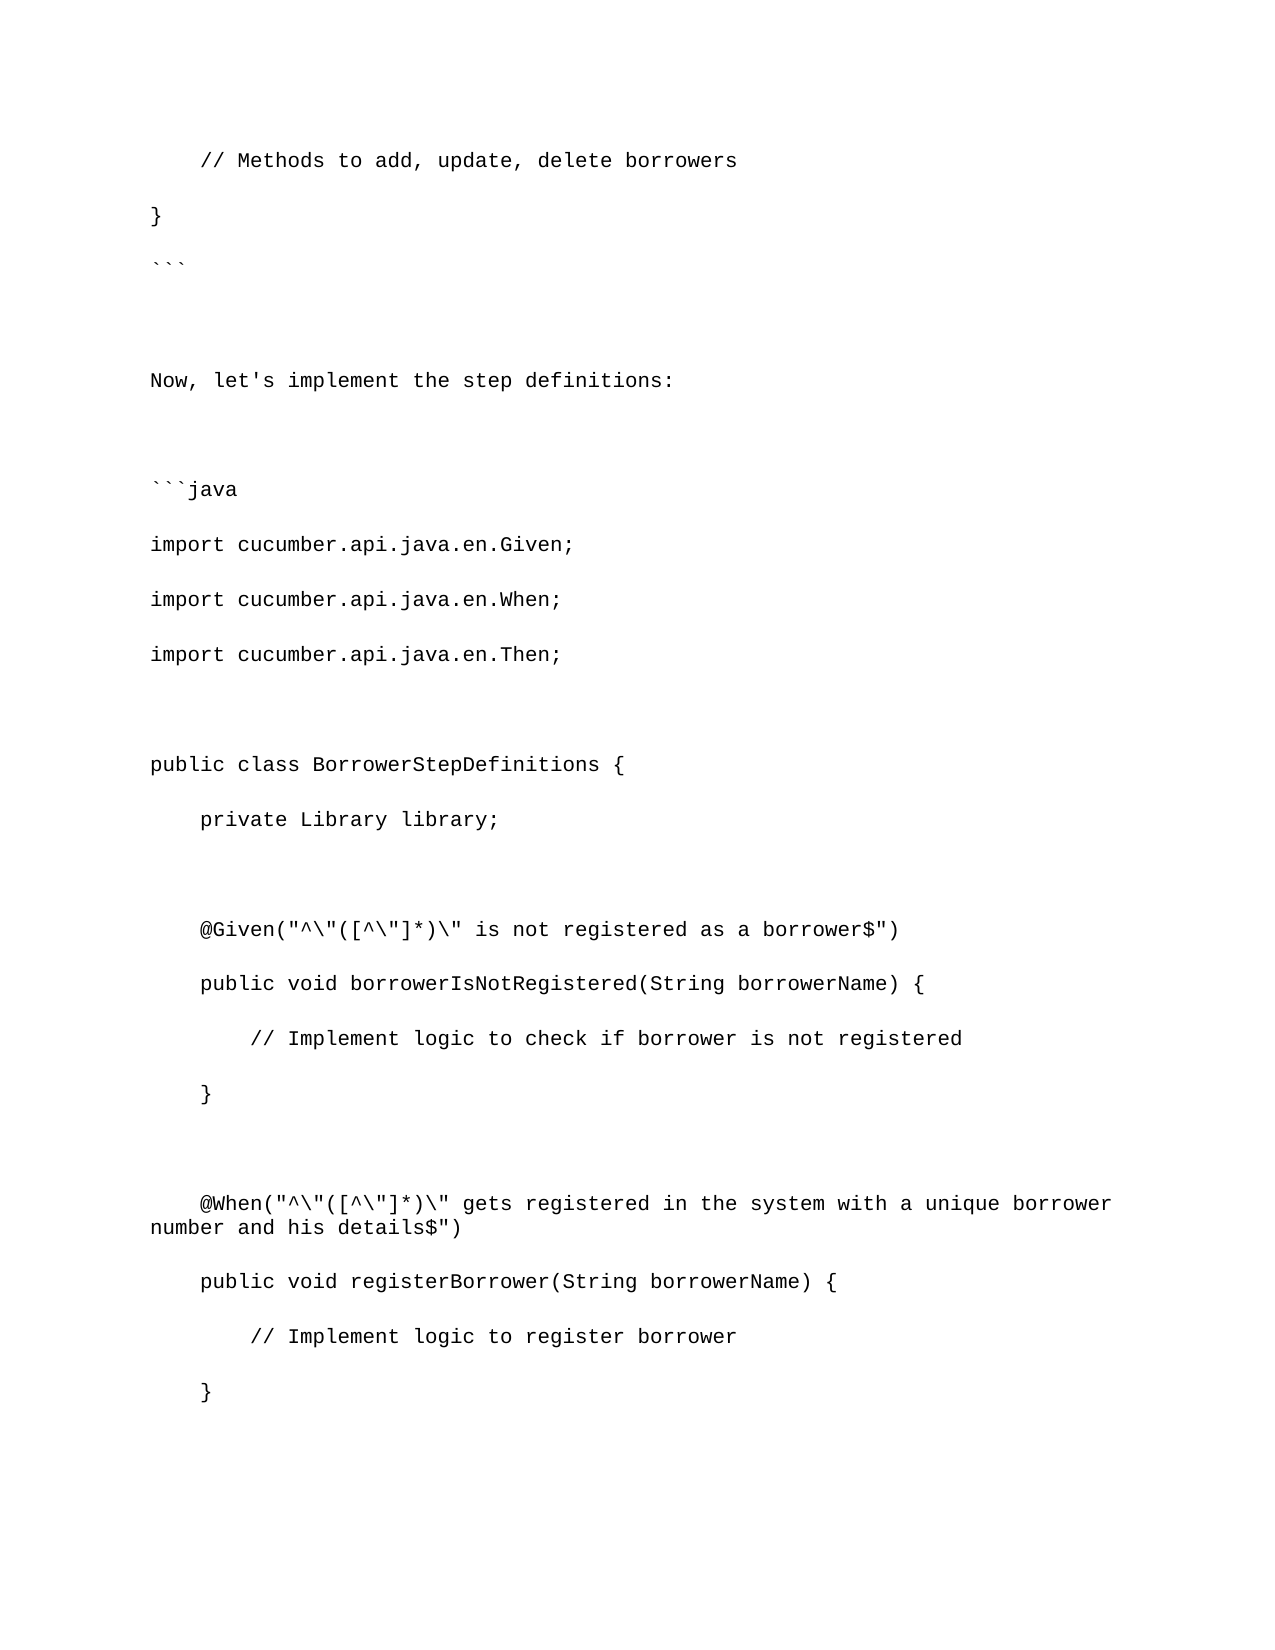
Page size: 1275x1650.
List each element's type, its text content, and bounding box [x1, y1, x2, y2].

text public void borrowerIsNotRegistered(String borrowerName) { [150, 973, 1125, 997]
text } [150, 205, 1125, 228]
text import cucumber.api.java.en.When; [150, 589, 1125, 613]
text } [150, 1083, 1125, 1107]
text import cucumber.api.java.en.Given; [150, 534, 1125, 558]
text // Implement logic to check if borrower is not registered [150, 1028, 1125, 1052]
text } [150, 1381, 1125, 1405]
text // Methods to add, update, delete borrowers [150, 150, 1125, 174]
text @When("^\"([^\"]*)\" gets registered in the system with a unique borrower number and his details$") [150, 1193, 1125, 1240]
text public void registerBorrower(String borrowerName) { [150, 1272, 1125, 1295]
text // Implement logic to register borrower [150, 1326, 1125, 1350]
text import cucumber.api.java.en.Then; [150, 644, 1125, 668]
text Now, let's implement the step definitions: [150, 369, 1125, 393]
text ``` [150, 260, 1125, 283]
text @Given("^\"([^\"]*)\" is not registered as a borrower$") [150, 918, 1125, 942]
text ```java [150, 479, 1125, 503]
text private Library library; [150, 809, 1125, 832]
text public class BorrowerStepDefinitions { [150, 754, 1125, 777]
